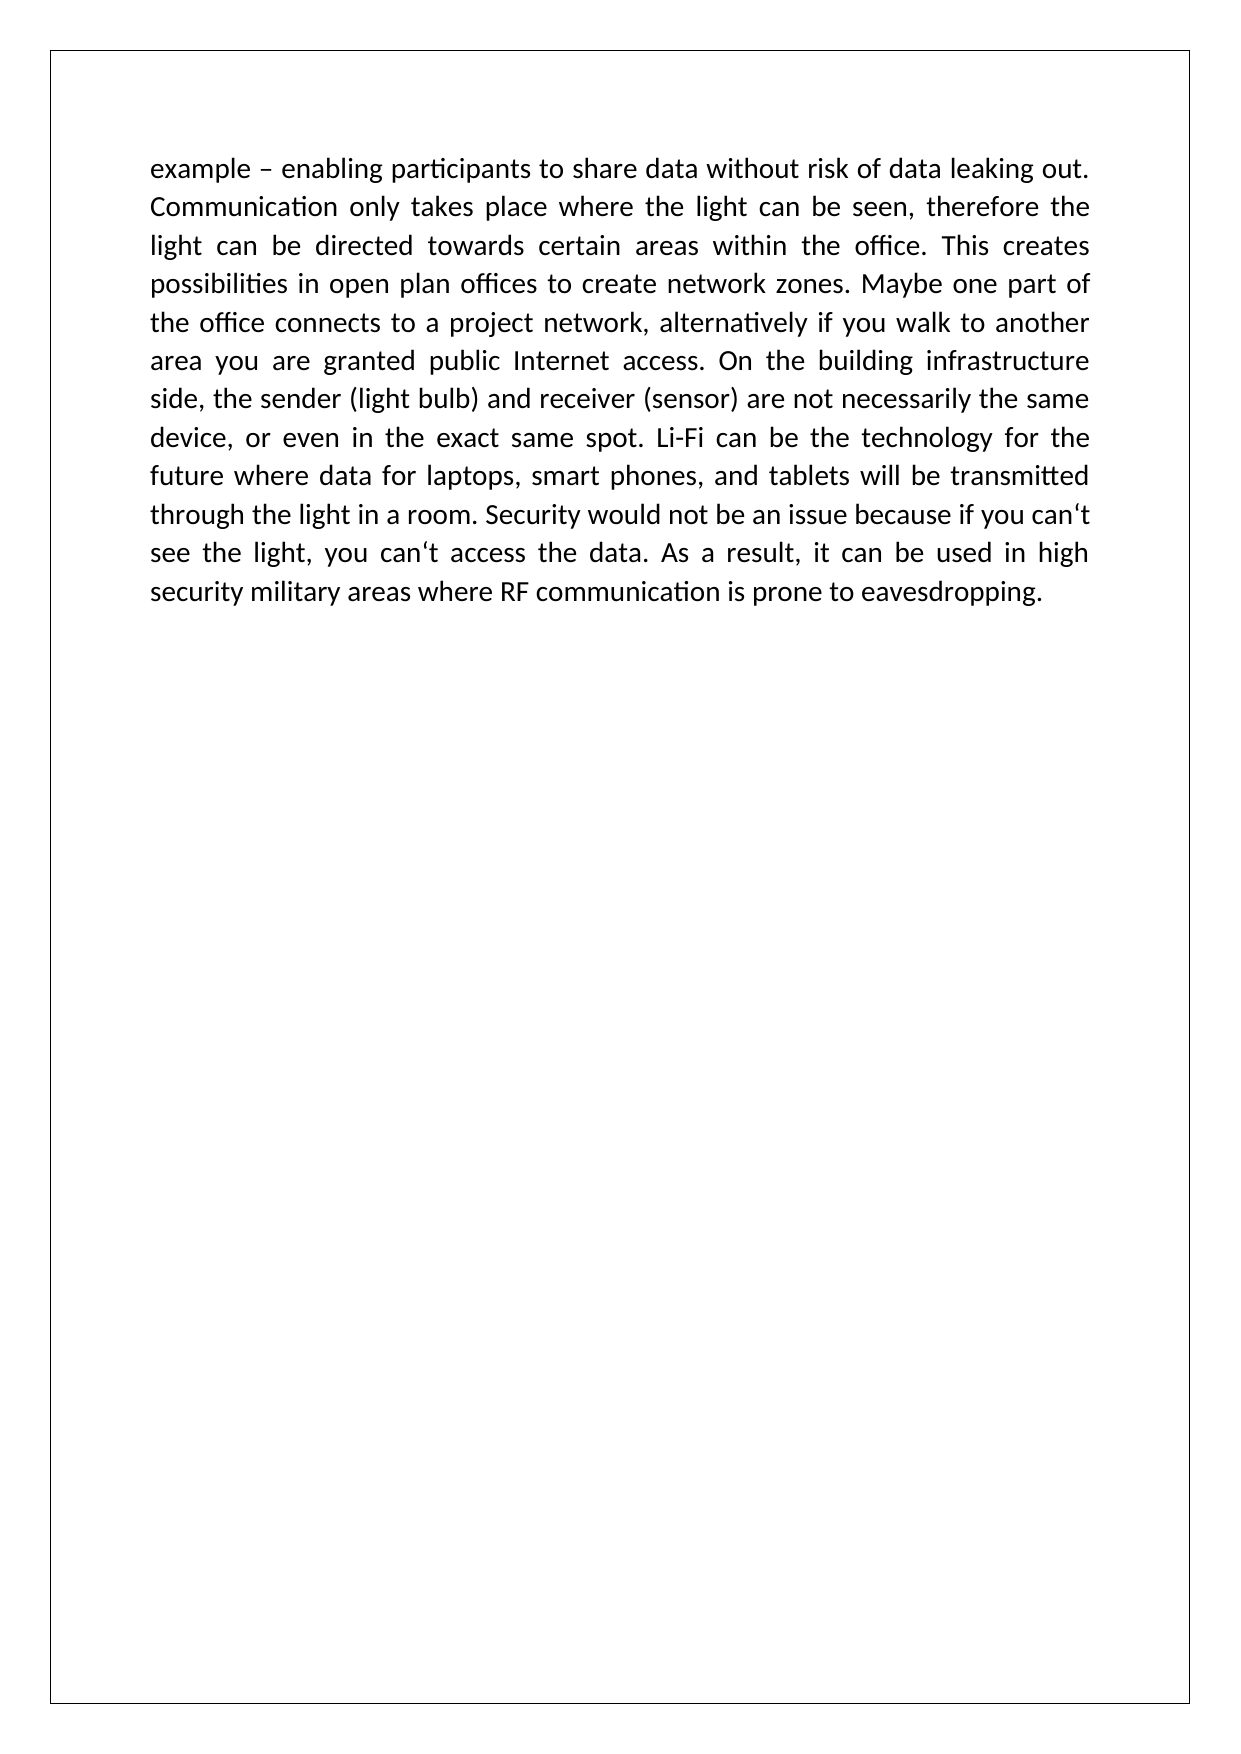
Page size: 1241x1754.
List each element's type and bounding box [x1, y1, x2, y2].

text [150, 150, 1090, 608]
